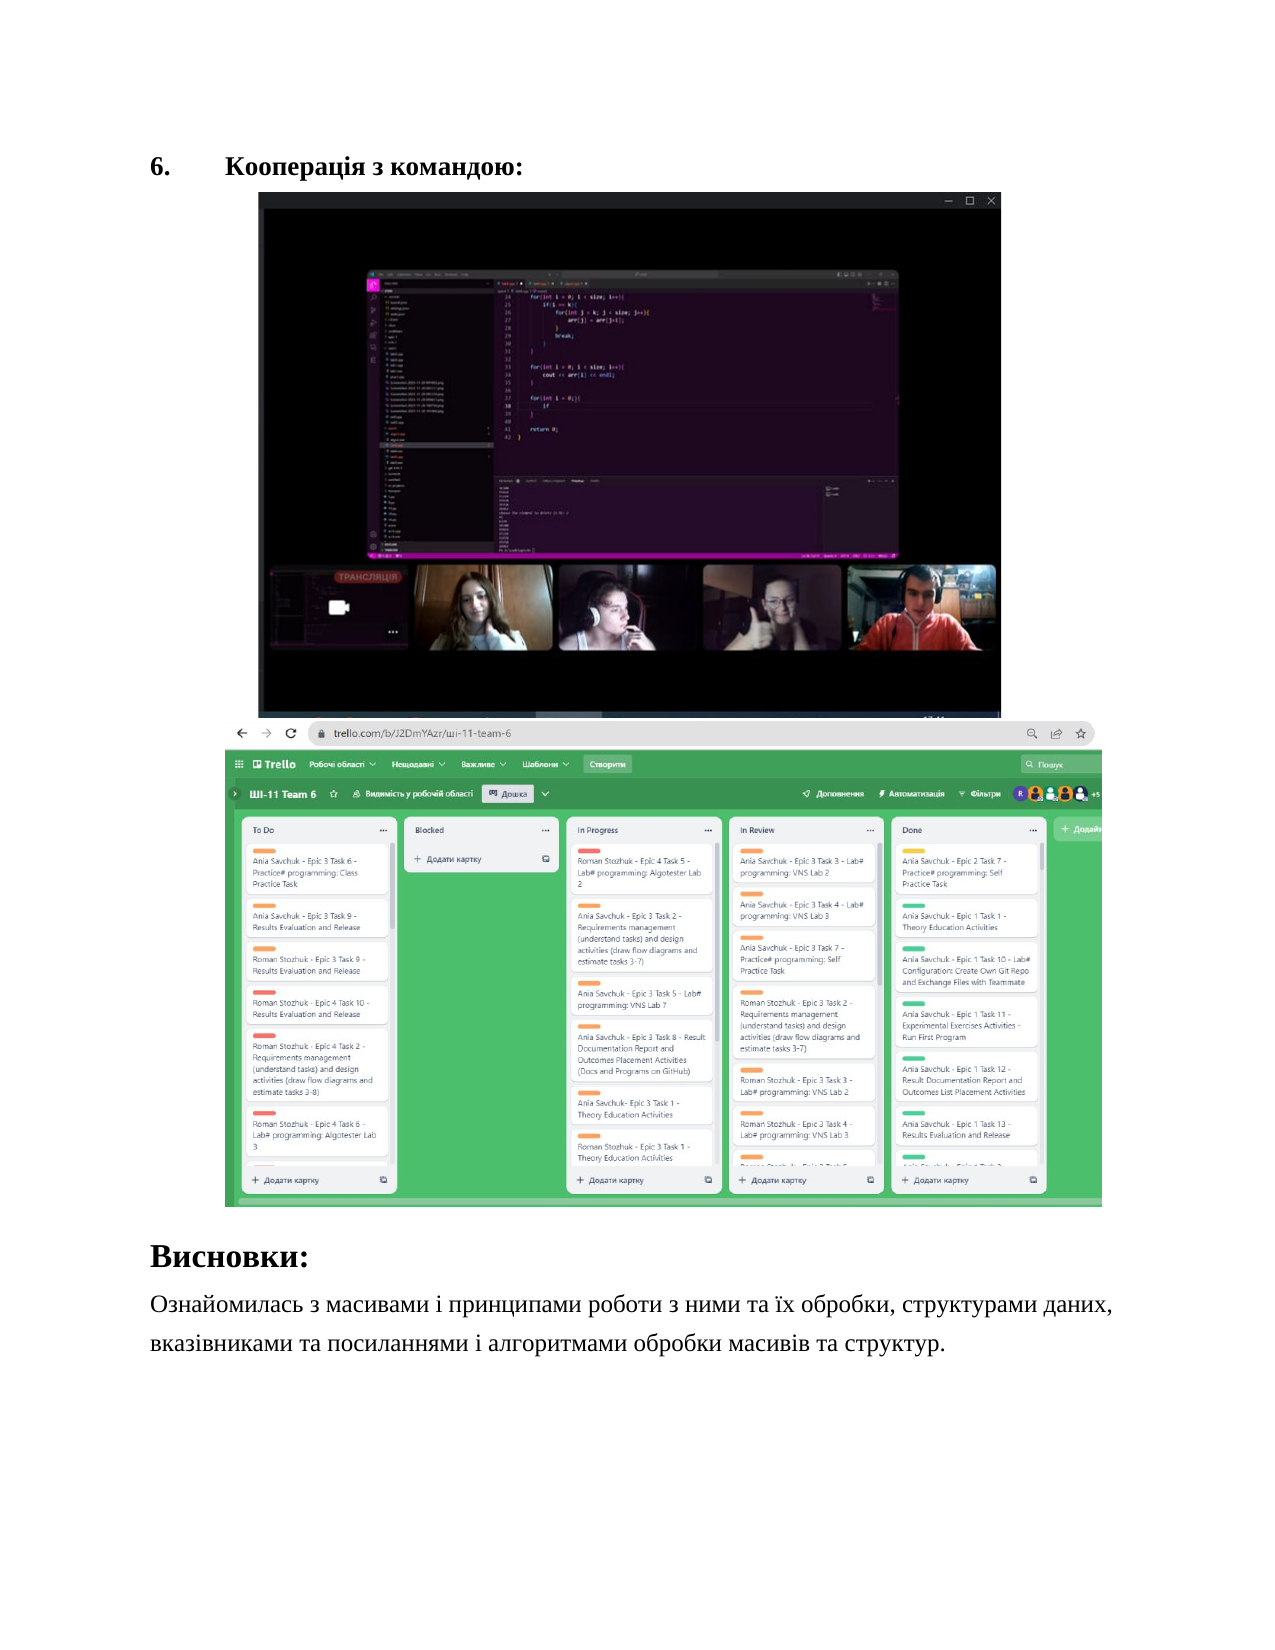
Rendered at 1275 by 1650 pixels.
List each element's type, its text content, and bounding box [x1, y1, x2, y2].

text Ознайомилась з масивами і принципами роботи з ними та їх обробки, структурами даних, вказівниками та посиланнями і алгоритмами обробки масивів та структур. [150, 1289, 1125, 1357]
picture [258, 192, 1002, 718]
subtitle Висновки: [150, 1236, 1125, 1274]
picture [225, 721, 1102, 1207]
subtitle 6. Кооперація з командою: [150, 150, 1125, 181]
